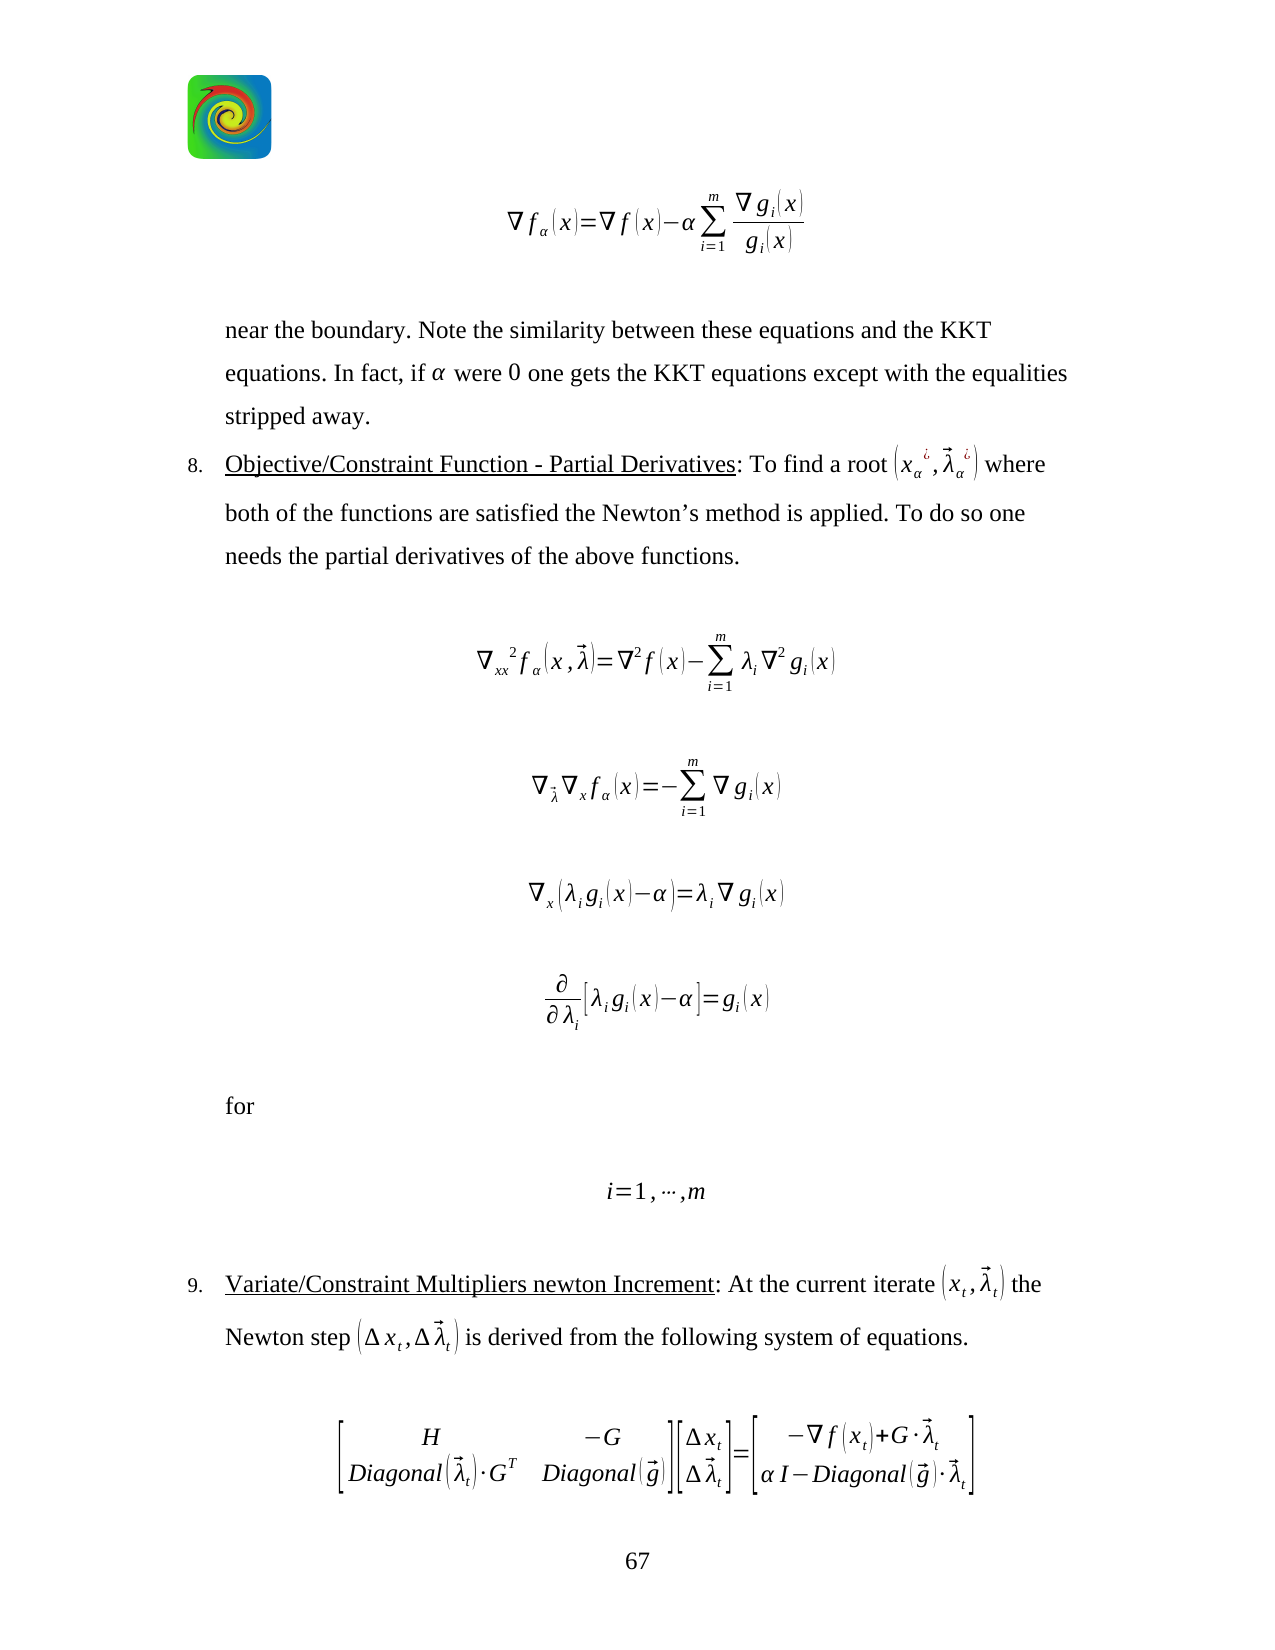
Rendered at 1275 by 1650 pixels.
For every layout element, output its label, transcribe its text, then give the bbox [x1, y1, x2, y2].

picture [187, 75, 261, 159]
text near the boundary. Note the similarity between these equations and the KKT equations. In fact, if were one gets the KKT equations except with the equalities stripped away. [225, 315, 1087, 430]
list Objective/Constraint Function - Partial Derivatives: To find a root where both of the functions are satisfied the Newton’s method is applied. To do so one needs the partial derivatives of the above functions. [187, 444, 1087, 570]
text for [225, 1091, 1087, 1120]
list Variate/Constraint Multipliers newton Increment: At the current iterate the Newton step is derived from the following system of equations. [187, 1263, 1087, 1357]
picture [220, 75, 272, 159]
